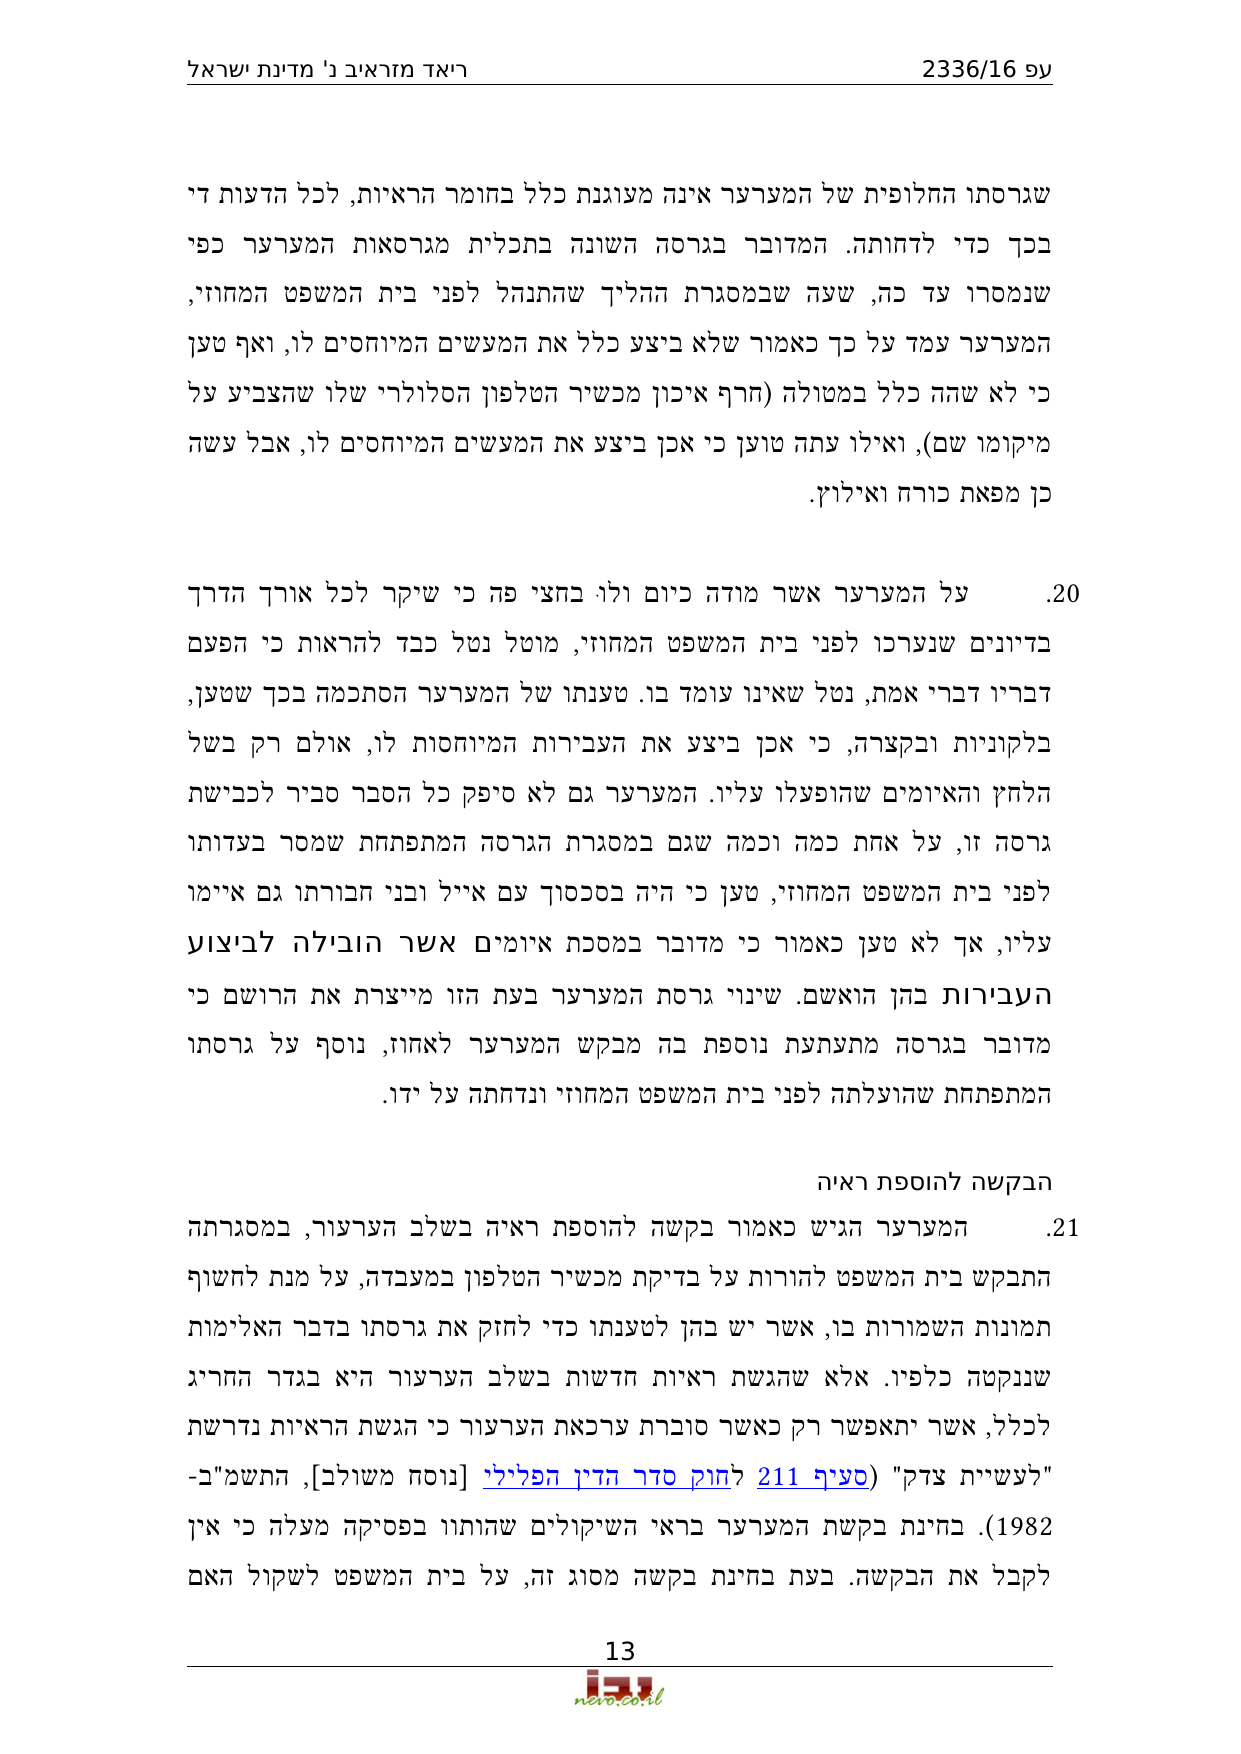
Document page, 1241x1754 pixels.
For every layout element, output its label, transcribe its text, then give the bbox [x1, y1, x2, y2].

text הבקשה להוספת ראיה [187, 1167, 1053, 1196]
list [187, 1211, 1053, 1592]
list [187, 177, 1053, 509]
picture [574, 1669, 666, 1707]
list על המערער אשר מודה כיום ולוּ בחצי פה כי שיקר לכל אורך הדרך בדיונים שנערכו לפני בית המשפט המחוזי, מוטל נטל כבד להראות כי הפעם דבריו דברי אמת, נטל שאינו עומד בו. טענתו של המערער הסתכמה בכך שטען, בלקוניות ובקצרה, כי אכן ביצע את העבירות המיוחסות לו, אולם רק בשל הלחץ והאיומים שהופעלו עליו. המערער גם לא סיפק כל הסבר סביר לכבישת גרסה זו, על אחת כמה וכמה שגם במסגרת הגרסה המתפתחת שמסר בעדותו לפני בית המשפט המחוזי, טען כי היה בסכסוך עם אייל ובני חבורתו גם איימו עליו, אך לא טען כאמור כי מדובר במסכת איומים אשר הובילה לביצוע העבירות בהן הואשם. שינוי גרסת המערער בעת הזו מייצרת את הרושם כי מדובר בגרסה מתעתעת נוספת בה מבקש המערער לאחוז, נוסף על גרסתו המתפתחת שהועלתה לפני בית המשפט המחוזי ונדחתה על ידו. [187, 577, 1053, 1111]
